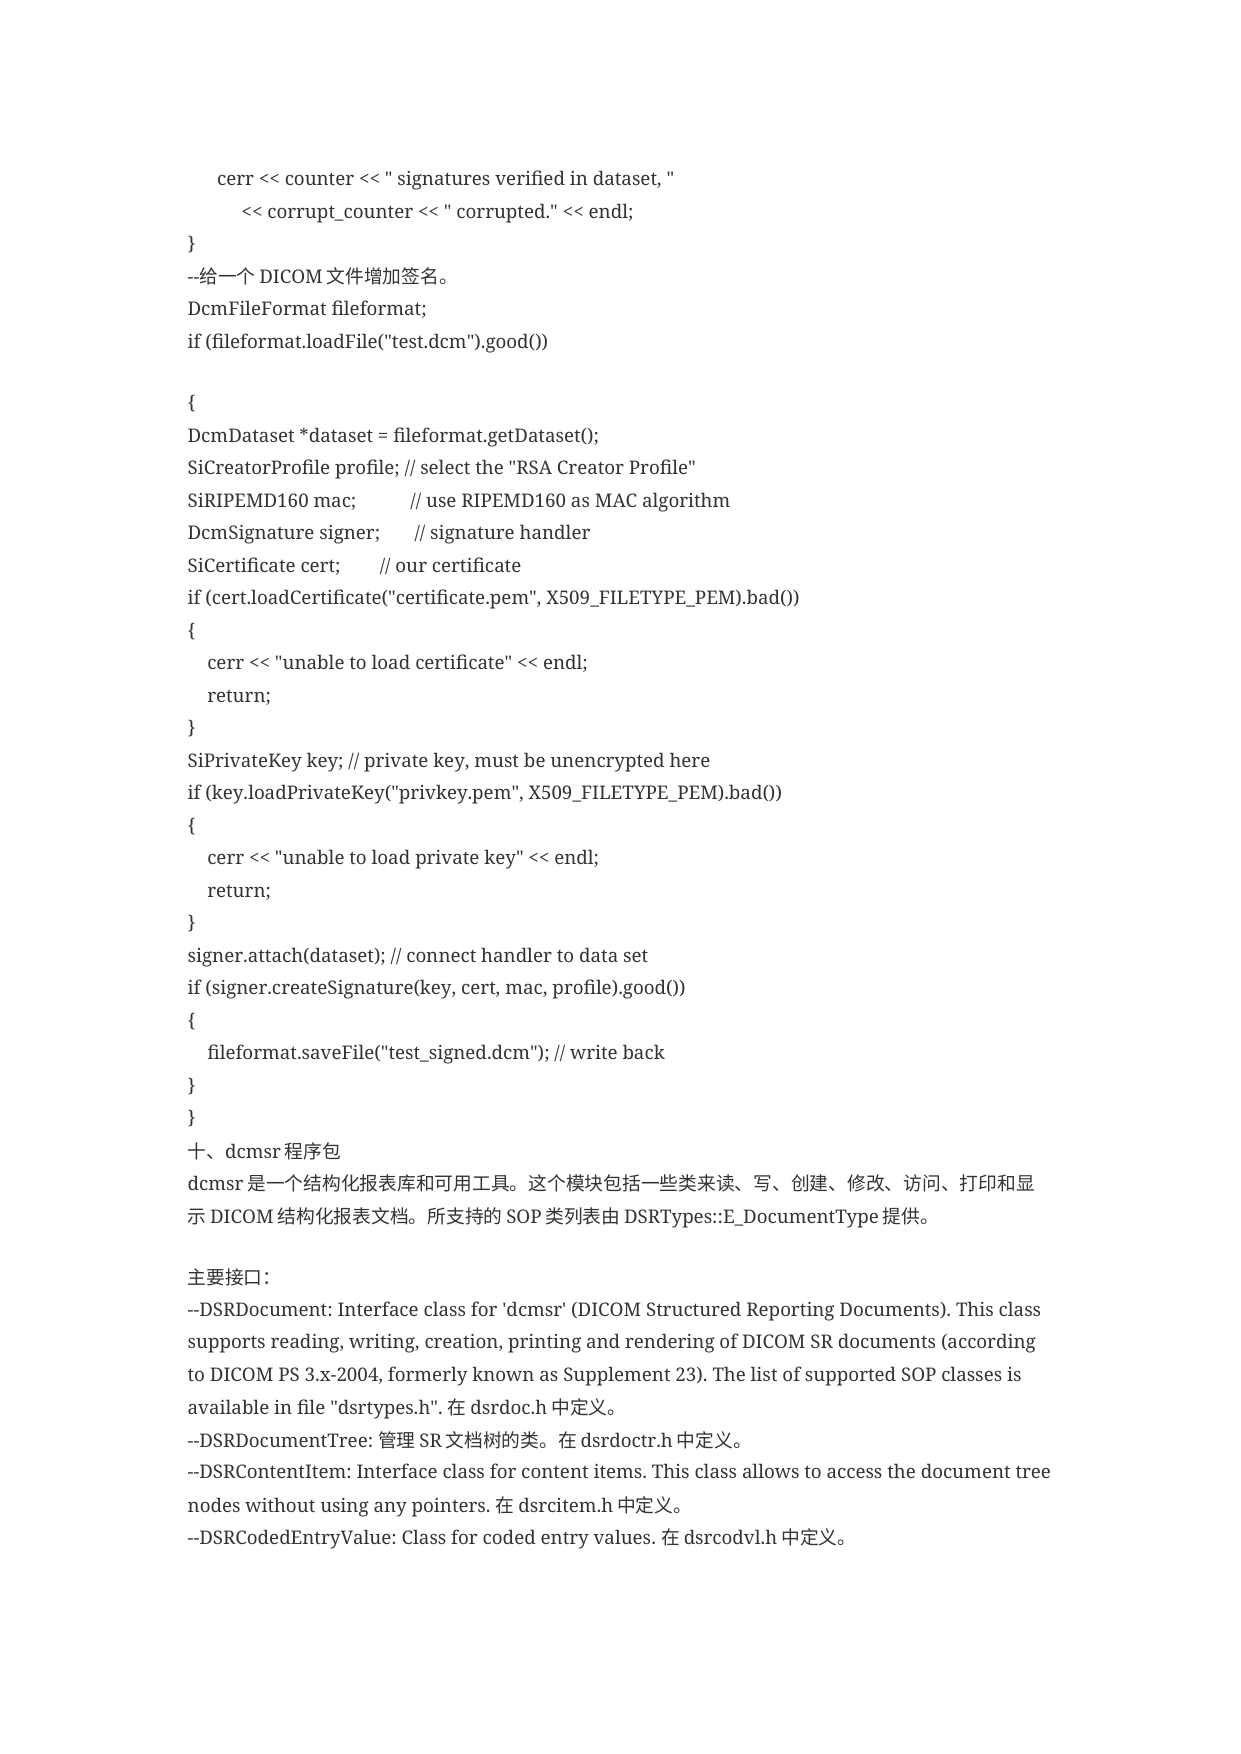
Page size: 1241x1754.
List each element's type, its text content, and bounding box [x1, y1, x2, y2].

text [187, 162, 1053, 357]
text { DcmDataset *dataset = fileformat.getDataset(); SiCreatorProfile profile; // select the "RSA Creator Profile" SiRIPEMD160 mac; // use RIPEMD160 as MAC algorithm DcmSignature signer; // signature handler SiCertificate cert; // our certificate if (cert.loadCertificate("certificate.pem", X509_FILETYPE_PEM).bad()) { cerr << "unable to load certificate" << endl; return; } SiPrivateKey key; // private key, must be unencrypted here if (key.loadPrivateKey("privkey.pem", X509_FILETYPE_PEM).bad()) { cerr << "unable to load private key" << endl; return; } signer.attach(dataset); // connect handler to data set if (signer.createSignature(key, cert, mac, profile).good()) { fileformat.saveFile("test_signed.dcm"); // write back } } 十、dcmsr程序包 dcmsr是一个结构化报表库和可用工具。这个模块包括一些类来读、写、创建、修改、访问、打印和显示DICOM结构化报表文档。所支持的SOP类列表由DSRTypes::E_DocumentType提供。 [187, 386, 1053, 1231]
text 主要接口： --DSRDocument: Interface class for 'dcmsr' (DICOM Structured Reporting Documents). This class supports reading, writing, creation, printing and rendering of DICOM SR documents (according to DICOM PS 3.x-2004, formerly known as Supplement 23). The list of supported SOP classes is available in file "dsrtypes.h". 在dsrdoc.h中定义。 --DSRDocumentTree: 管理SR文档树的类。在dsrdoctr.h中定义。 --DSRContentItem: Interface class for content items. This class allows to access the document tree nodes without using any pointers. 在dsrcitem.h中定义。 --DSRCodedEntryValue: Class for coded entry values. 在dsrcodvl.h中定义。 [187, 1260, 1053, 1553]
